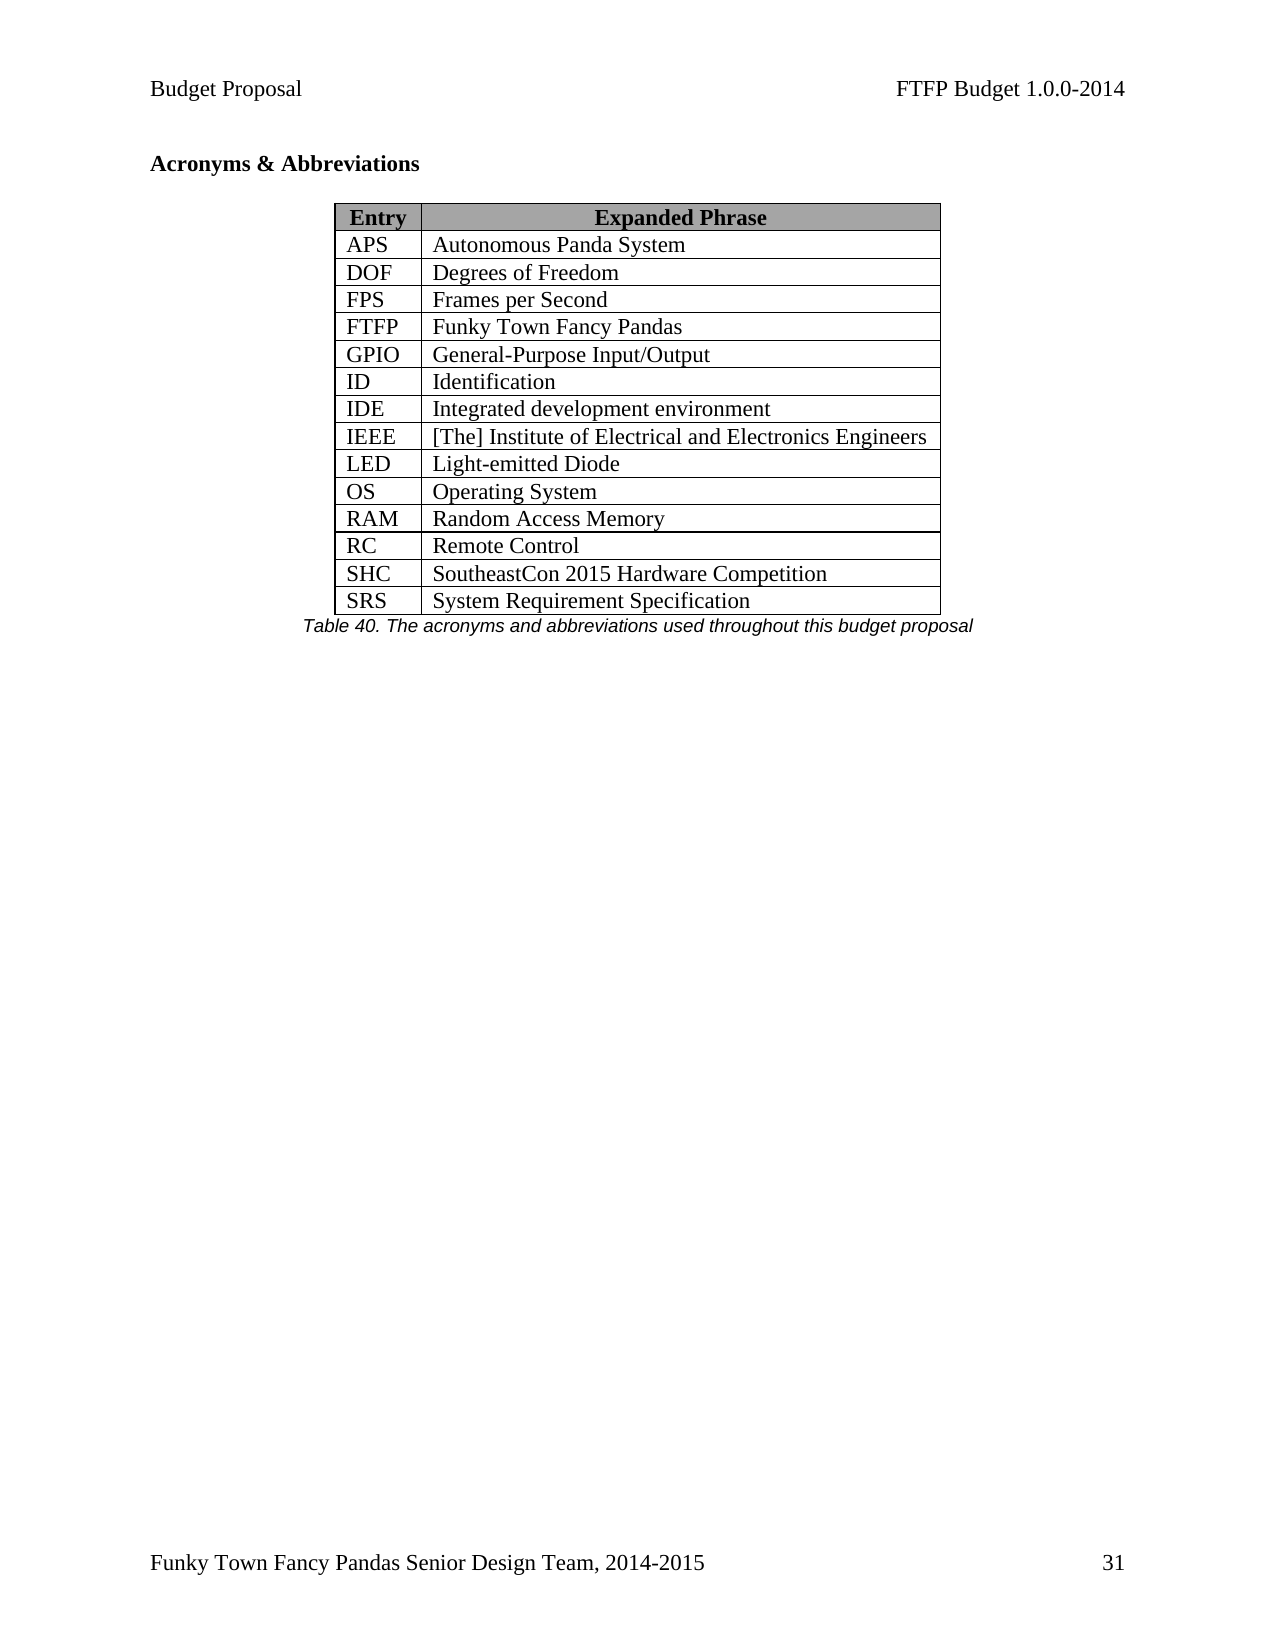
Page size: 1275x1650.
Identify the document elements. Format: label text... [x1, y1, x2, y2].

table_cell Operating System [422, 478, 940, 504]
table_cell Light-emitted Diode [422, 450, 940, 477]
table_cell GPIO [336, 341, 421, 367]
table_cell Integrated development environment [422, 396, 940, 422]
table_cell Funky Town Fancy Pandas [422, 313, 940, 340]
table_cell Random Access Memory [422, 505, 940, 531]
table_cell SoutheastCon 2015 Hardware Competition [422, 560, 940, 586]
table_cell Identification [422, 368, 940, 394]
table_cell FTFP [336, 313, 421, 340]
table_cell Autonomous Panda System [422, 231, 940, 257]
table_cell RAM [336, 505, 421, 531]
table_cell DOF [336, 259, 421, 285]
table_header Entry [336, 204, 421, 230]
table_cell Remote Control [422, 533, 940, 559]
table_cell IDE [336, 396, 421, 422]
table_cell Degrees of Freedom [422, 259, 940, 285]
table_cell ID [336, 368, 421, 394]
table_cell Frames per Second [422, 286, 940, 312]
table_cell SRS [336, 587, 421, 614]
table_cell APS [336, 231, 421, 257]
table_cell SHC [336, 560, 421, 586]
table_header Expanded Phrase [422, 204, 940, 230]
table_cell LED [336, 450, 421, 477]
table_cell General-Purpose Input/Output [422, 341, 940, 367]
table_cell OS [336, 478, 421, 504]
table_cell System Requirement Specification [422, 587, 940, 614]
table_cell IEEE [336, 423, 421, 449]
subtitle Acronyms & Abbreviations [150, 150, 1125, 176]
table_cell RC [336, 533, 421, 559]
table_cell FPS [336, 286, 421, 312]
table_cell [The] Institute of Electrical and Electronics Engineers [422, 423, 940, 449]
